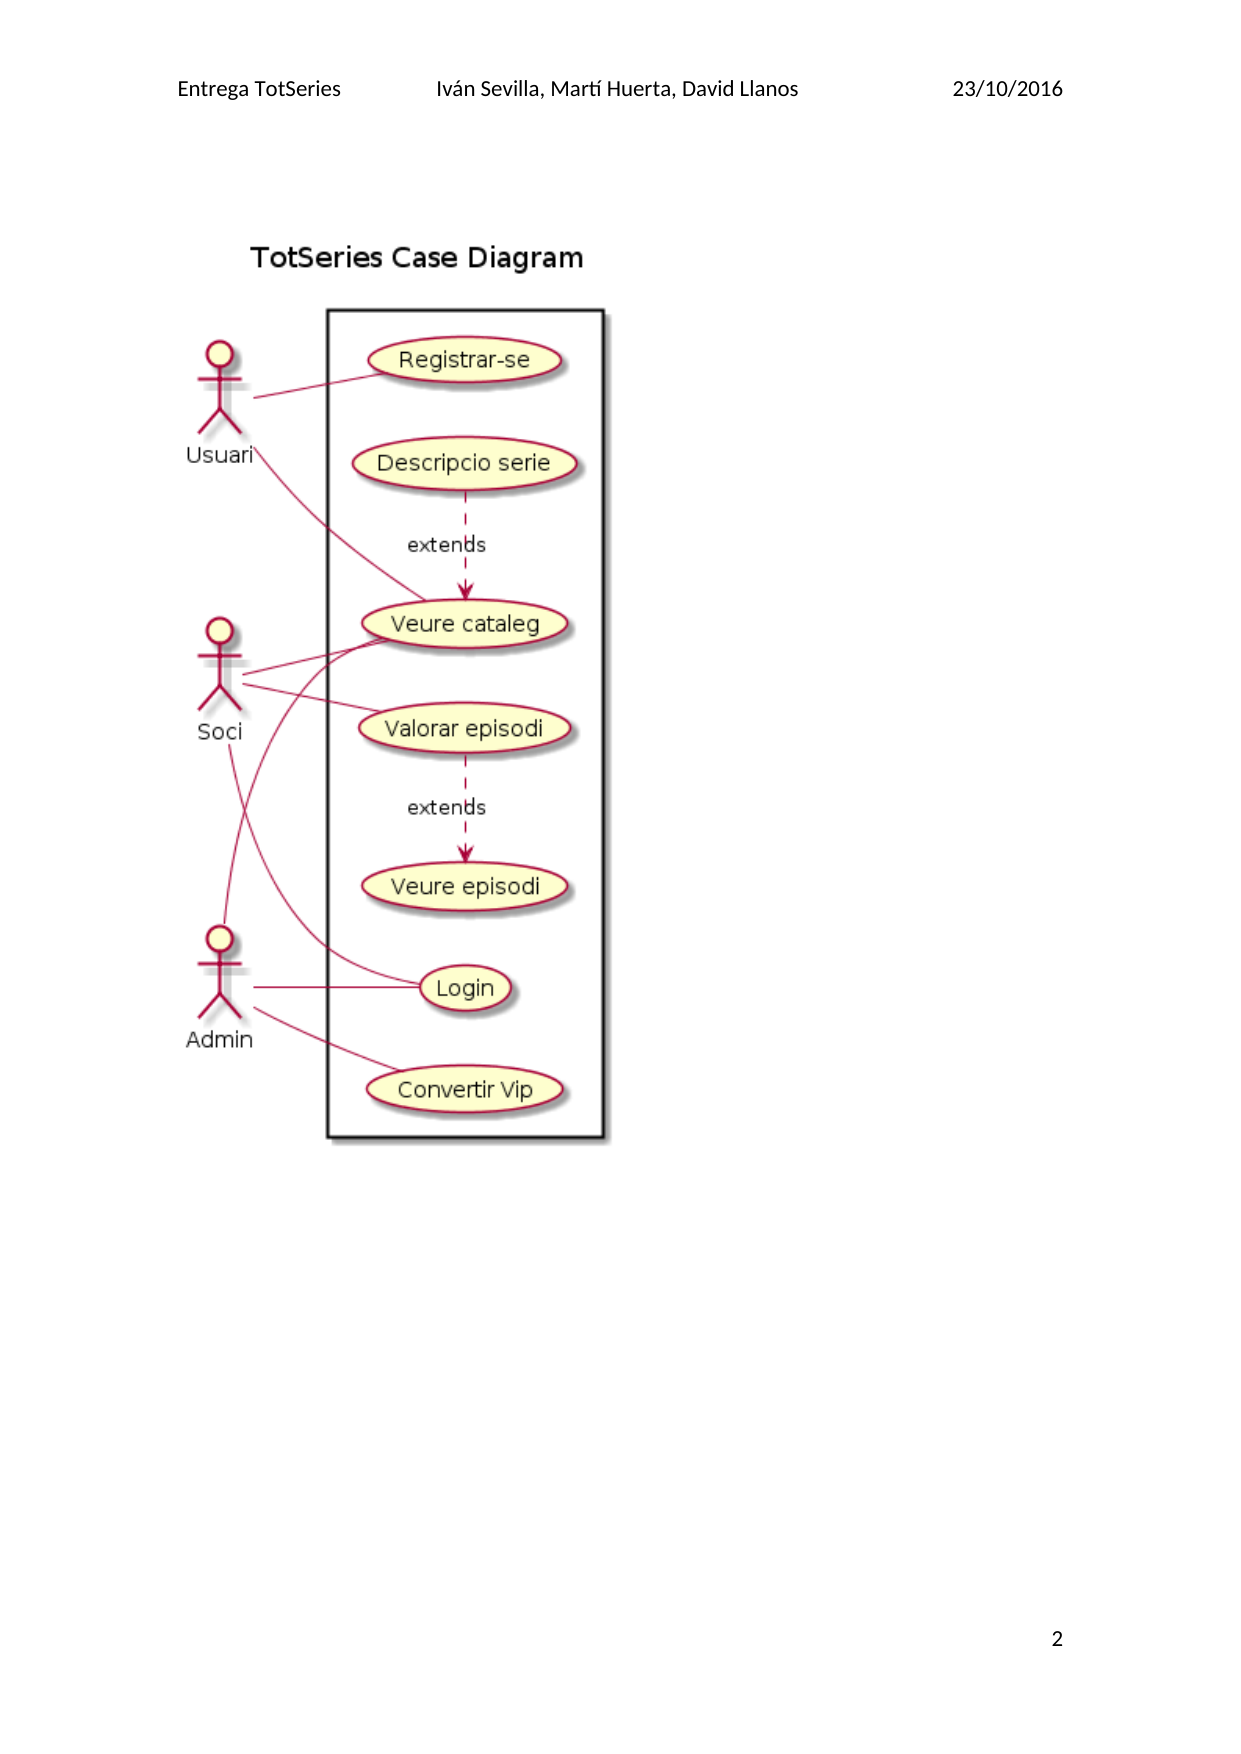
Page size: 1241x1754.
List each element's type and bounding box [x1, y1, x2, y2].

picture [177, 241, 620, 1154]
